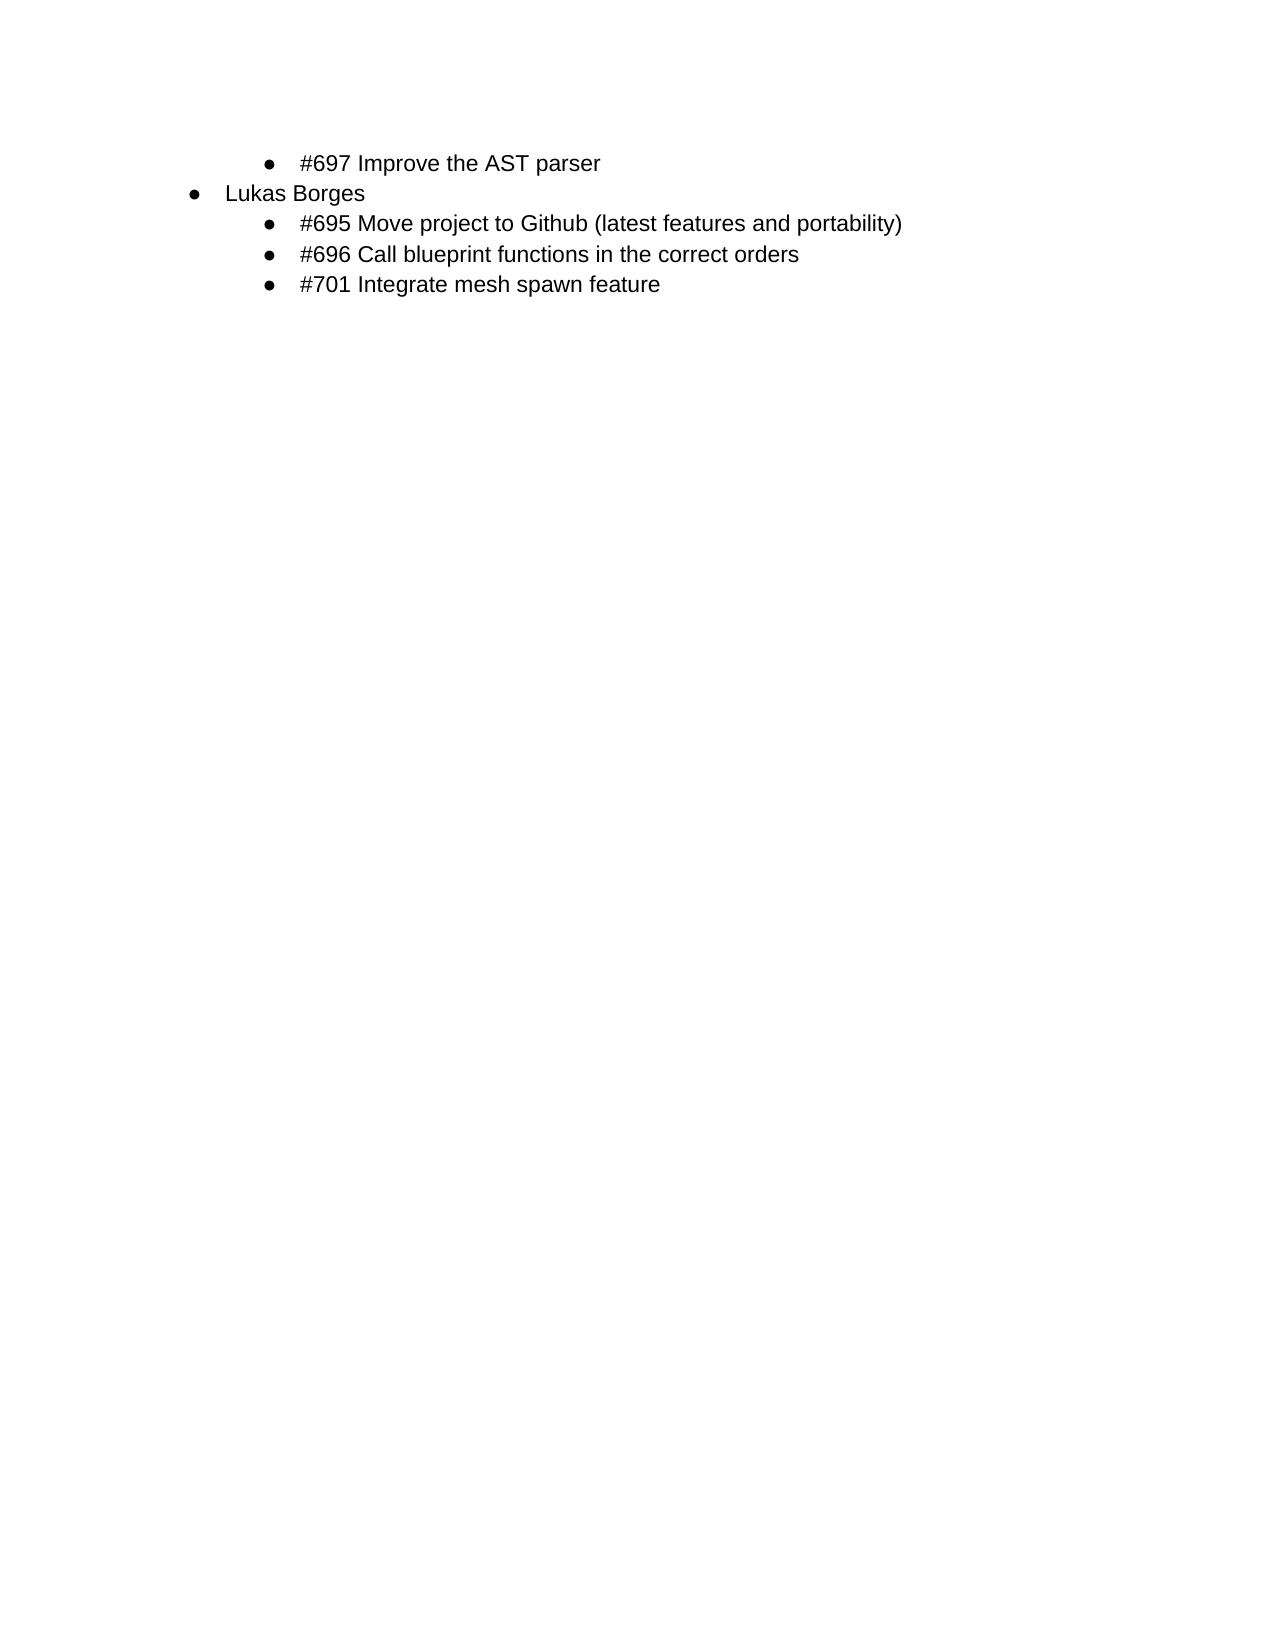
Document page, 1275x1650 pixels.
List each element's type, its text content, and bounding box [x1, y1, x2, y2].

list #695 Move project to Github (latest features and portability) [225, 210, 1125, 237]
list #697 Improve the AST parser [225, 150, 1125, 176]
list Lukas Borges [187, 180, 1125, 207]
list #701 Integrate mesh spawn feature [225, 271, 1125, 297]
list #696 Call blueprint functions in the correct orders [225, 241, 1125, 267]
